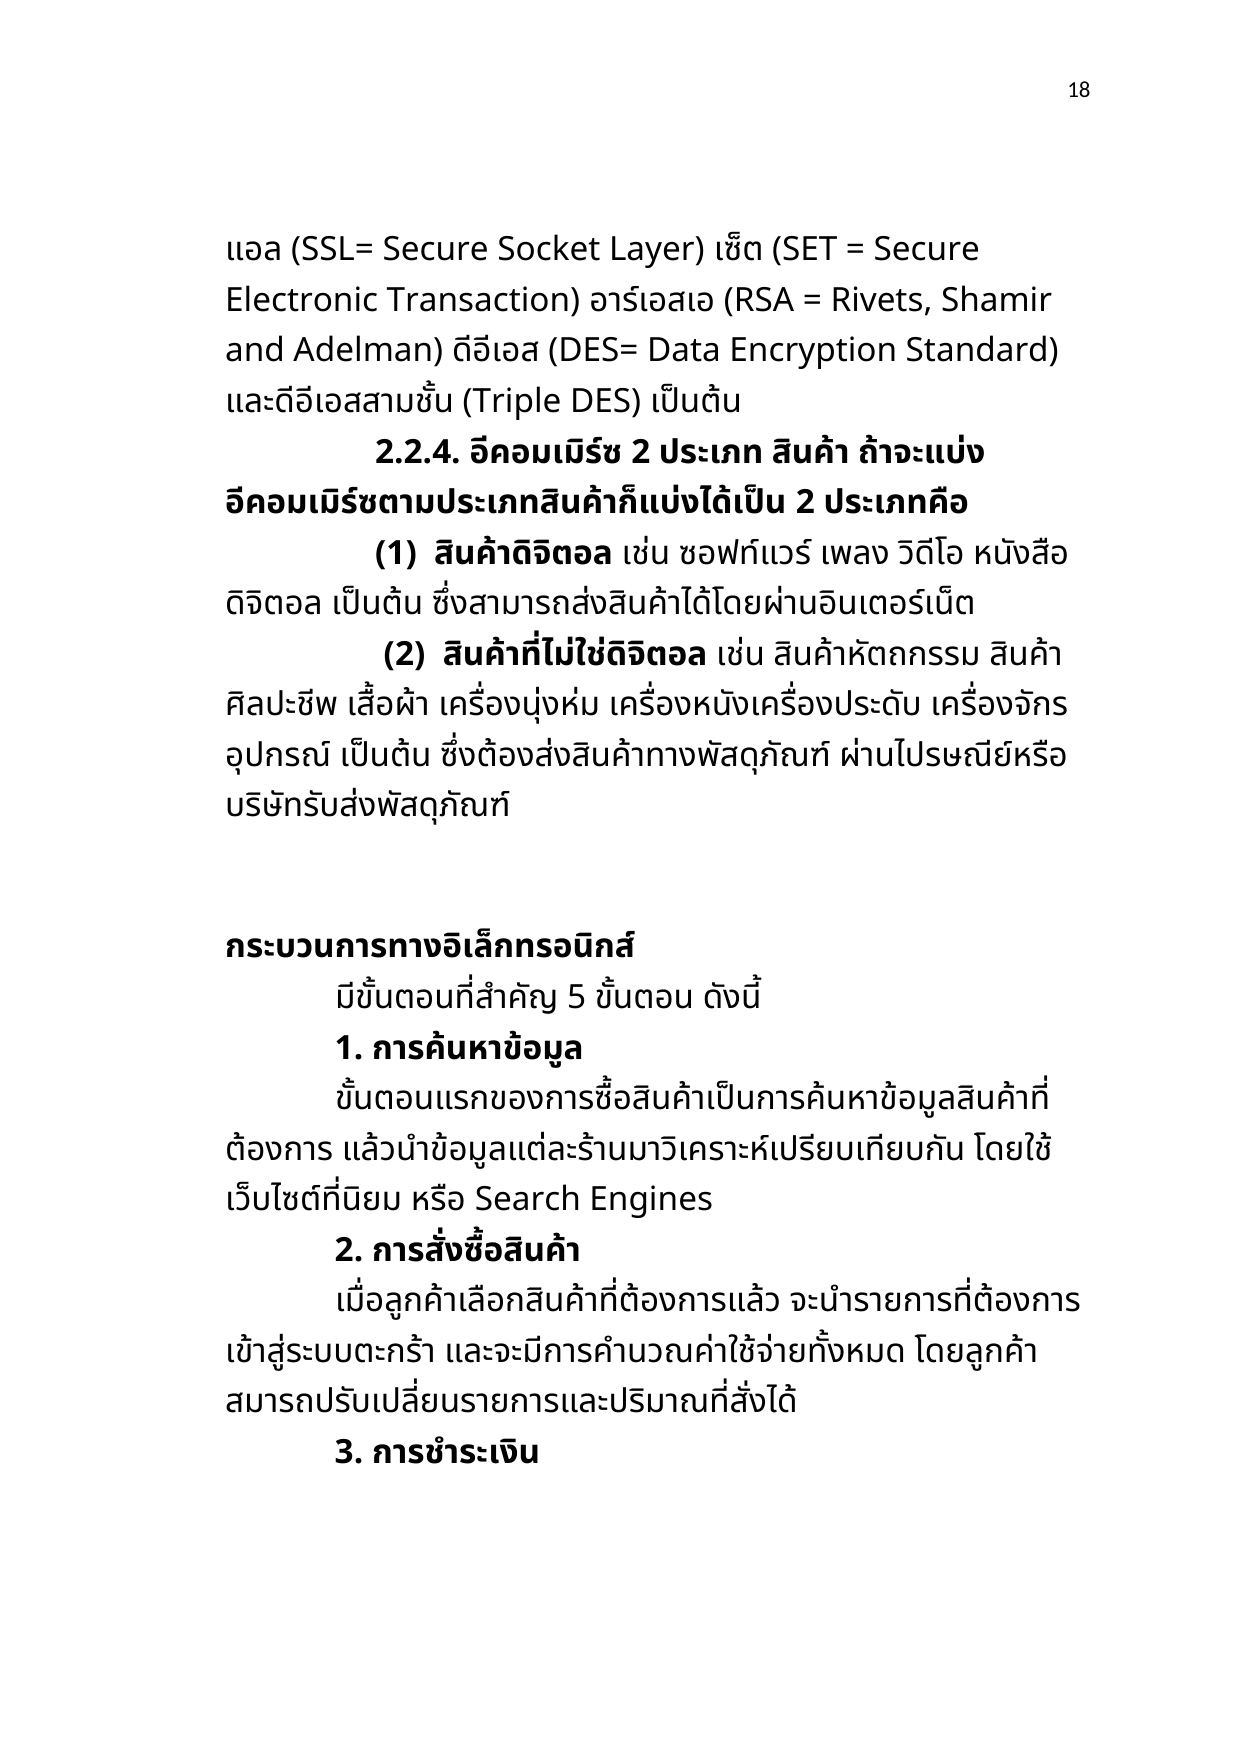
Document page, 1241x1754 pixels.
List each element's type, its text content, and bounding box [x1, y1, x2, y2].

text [225, 225, 1090, 427]
text (2) สินค้าที่ไม่ใช่ดิจิตอล เช่น สินค้าหัตถกรรม สินค้าศิลปะชีพ เสื้อผ้า เครื่องนุ่งห่ม เครื่องหนังเครื่องประดับ เครื่องจักรอุปกรณ์ เป็นต้น ซึ่งต้องส่งสินค้าทางพัสดุภัณฑ์ ผ่านไปรษณีย์หรือบริษัทรับส่งพัสดุภัณฑ์ [225, 630, 1090, 832]
text 2. การสั่งซื้อสินค้า [225, 1226, 1090, 1276]
text มีขั้นตอนที่สำคัญ 5 ขั้นตอน ดังนี้ [225, 973, 1090, 1023]
text 1. การค้นหาข้อมูล [225, 1023, 1090, 1074]
text กระบวนการทางอิเล็กทรอนิกส์ [225, 922, 1090, 973]
text เมื่อลูกค้าเลือกสินค้าที่ต้องการแล้ว จะนำรายการที่ต้องการเข้าสู่ระบบตะกร้า และจะมีการคำนวณค่าใช้จ่ายทั้งหมด โดยลูกค้าสมารถปรับเปลี่ยนรายการและปริมาณที่สั่งได้ [225, 1276, 1090, 1427]
text (1) สินค้าดิจิตอล เช่น ซอฟท์แวร์ เพลง วิดีโอ หนังสือ ดิจิตอล เป็นต้น ซึ่งสามารถส่งสินค้าได้โดยผ่านอินเตอร์เน็ต [225, 529, 1090, 630]
text 2.2.4. อีคอมเมิร์ซ 2 ประเภท สินค้า ถ้าจะแบ่งอีคอมเมิร์ซตามประเภทสินค้าก็แบ่งได้เป็น 2 ประเภทคือ [225, 427, 1090, 529]
text 3. การชำระเงิน [225, 1427, 1090, 1478]
text ขั้นตอนแรกของการซื้อสินค้าเป็นการค้นหาข้อมูลสินค้าที่ต้องการ แล้วนำข้อมูลแต่ละร้านมาวิเคราะห์เปรียบเทียบกัน โดยใช้เว็บไซต์ที่นิยม หรือ Search Engines [225, 1074, 1090, 1226]
